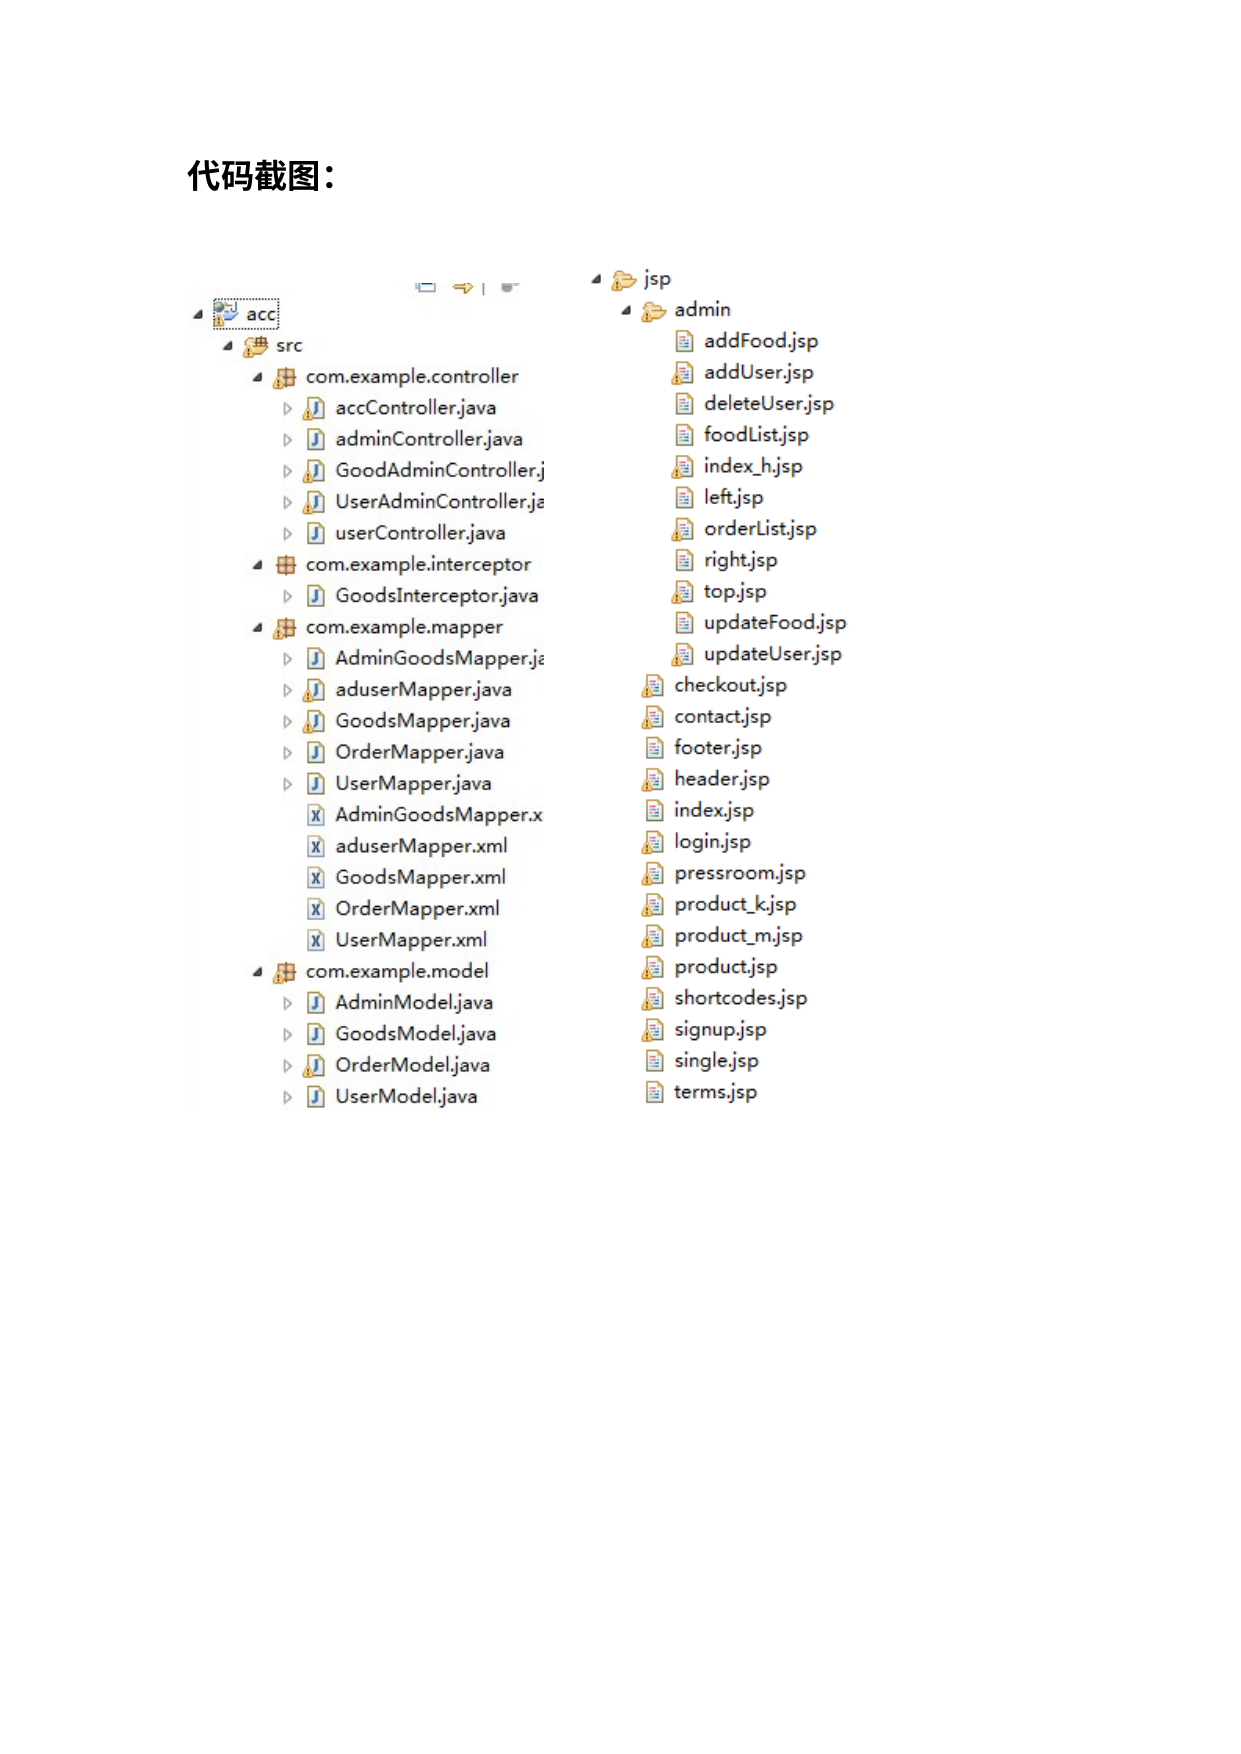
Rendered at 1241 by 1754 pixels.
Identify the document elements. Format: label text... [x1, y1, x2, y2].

picture [187, 260, 913, 1111]
subtitle 代码截图： [187, 150, 1053, 198]
